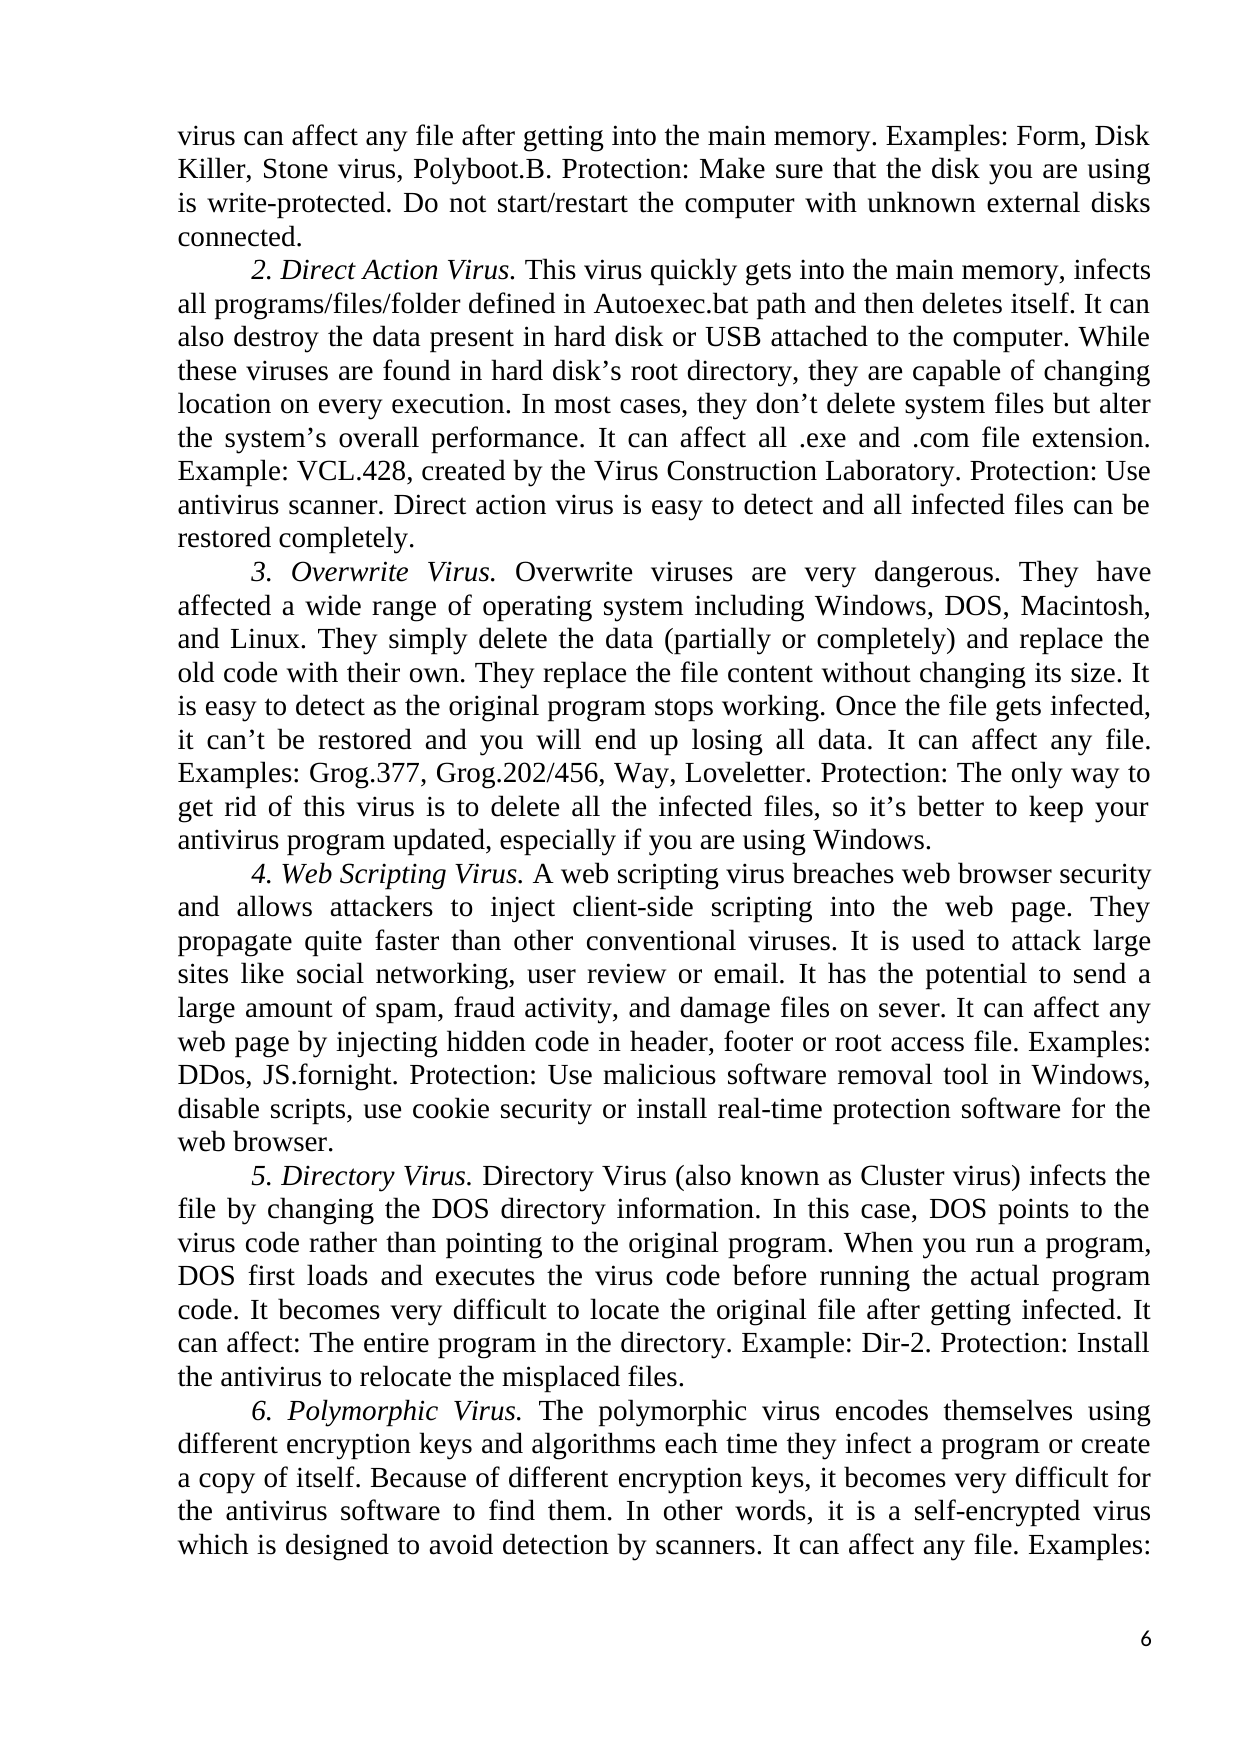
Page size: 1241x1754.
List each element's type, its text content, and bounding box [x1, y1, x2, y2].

text 4. Web Scripting Virus. A web scripting virus breaches web browser security and allows attackers to inject client-side scripting into the web page. They propagate quite faster than other conventional viruses. It is used to attack large sites like social networking, user review or email. It has the potential to send a large amount of spam, fraud activity, and damage files on sever. It can affect any web page by injecting hidden code in header, footer or root access file. Examples: DDos, JS.fornight. Protection: Use malicious software removal tool in Windows, disable scripts, use cookie security or install real-time protection software for the web browser. [177, 856, 1152, 1158]
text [177, 1393, 1152, 1560]
text 3. Overwrite Virus. Overwrite viruses are very dangerous. They have affected a wide range of operating system including Windows, DOS, Macintosh, and Linux. They simply delete the data (partially or completely) and replace the old code with their own. They replace the file content without changing its size. It is easy to detect as the original program stops working. Once the file gets infected, it can’t be restored and you will end up losing all data. It can affect any file. Examples: Grog.377, Grog.202/456, Way, Loveletter. Protection: The only way to get rid of this virus is to delete all the infected files, so it’s better to keep your antivirus program updated, especially if you are using Windows. [177, 554, 1152, 856]
text 2. Direct Action Virus. This virus quickly gets into the main memory, infects all programs/files/folder defined in Autoexec.bat path and then deletes itself. It can also destroy the data present in hard disk or USB attached to the computer. While these viruses are found in hard disk’s root directory, they are capable of changing location on every execution. In most cases, they don’t delete system files but alter the system’s overall performance. It can affect all .exe and .com file extension. Example: VCL.428, created by the Virus Construction Laboratory. Protection: Use antivirus scanner. Direct action virus is easy to detect and all infected files can be restored completely. [177, 252, 1152, 554]
text 5. Directory Virus. Directory Virus (also known as Cluster virus) infects the file by changing the DOS directory information. In this case, DOS points to the virus code rather than pointing to the original program. When you run a program, DOS first loads and executes the virus code before running the actual program code. It becomes very difficult to locate the original file after getting infected. It can affect: The entire program in the directory. Example: Dir-2. Protection: Install the antivirus to relocate the misplaced files. [177, 1158, 1152, 1393]
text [177, 118, 1152, 252]
